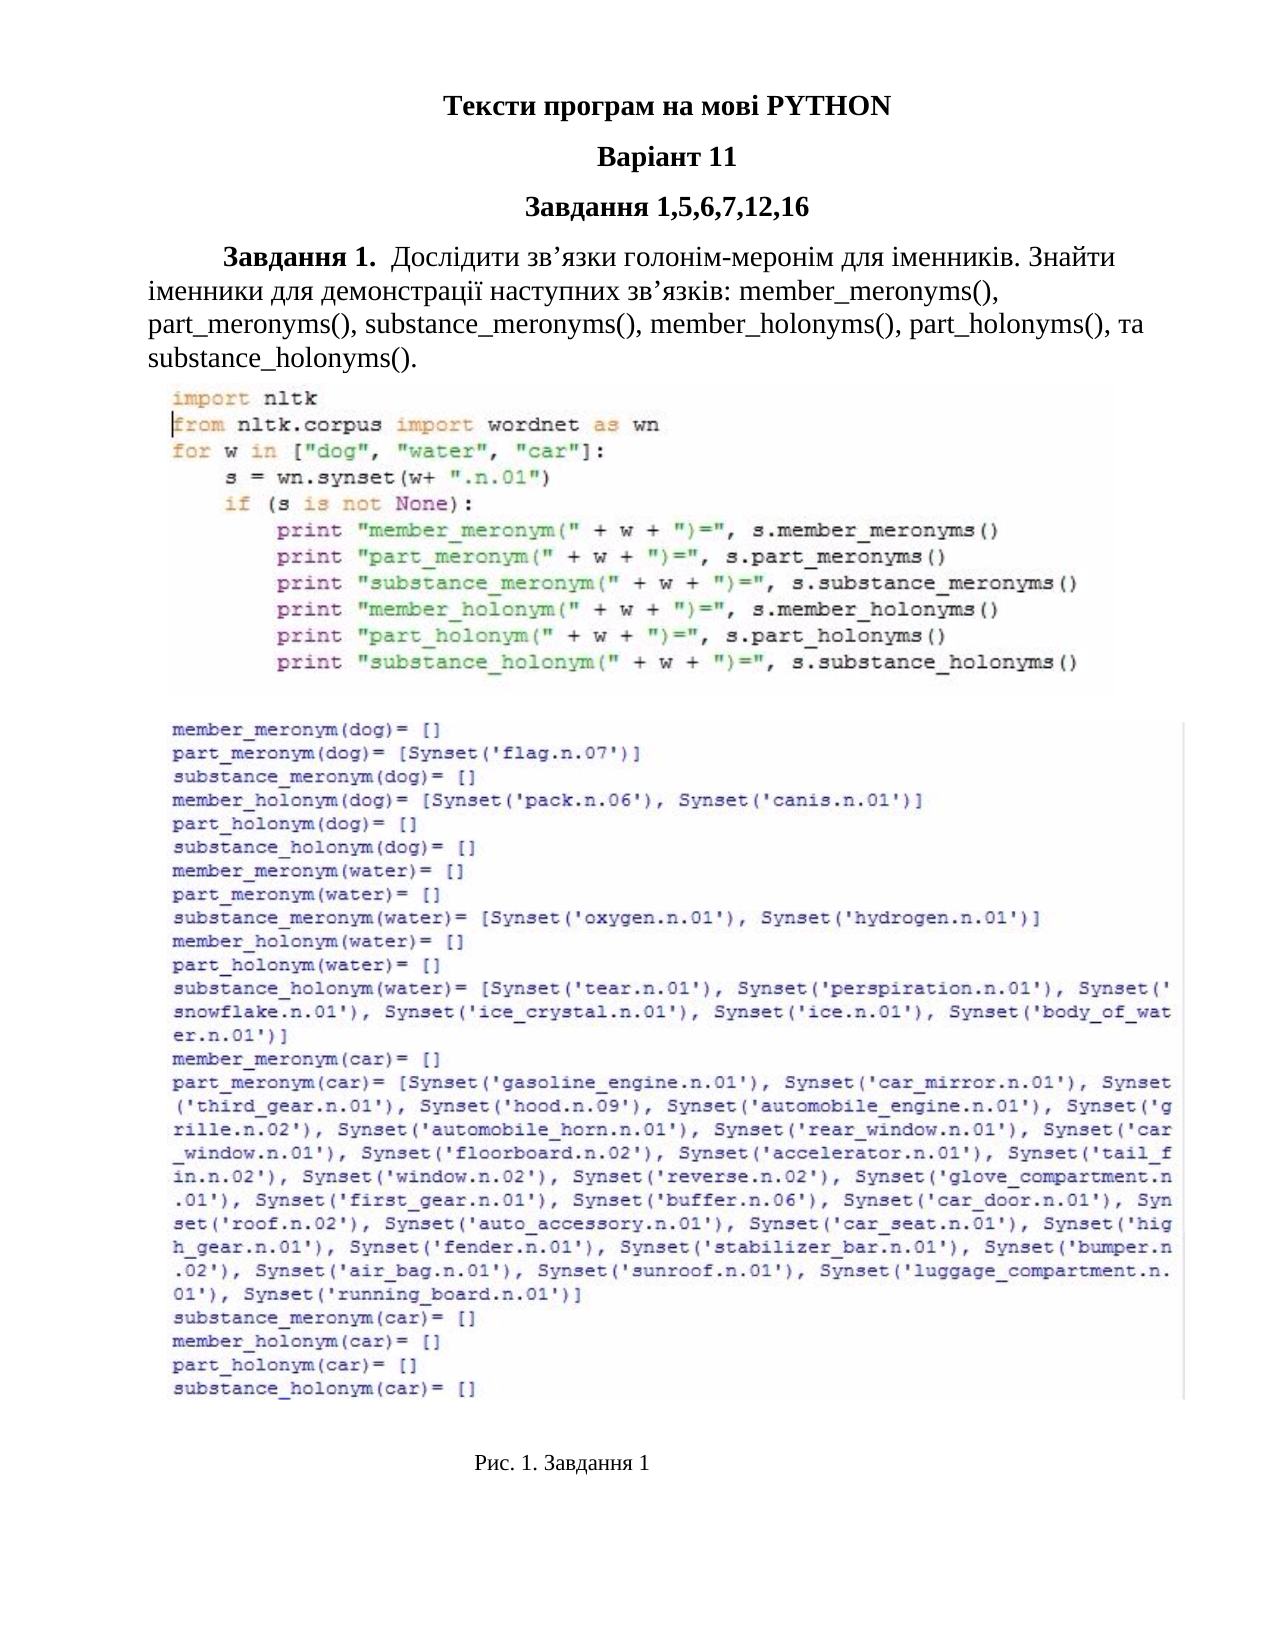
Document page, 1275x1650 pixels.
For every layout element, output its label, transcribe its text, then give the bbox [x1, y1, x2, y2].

picture [147, 373, 1185, 1449]
text Тексти програм на мові PYTHON [148, 88, 1186, 122]
text Рис. 1. Завдання 1 [148, 1449, 1186, 1475]
text Завдання 1,5,6,7,12,16 [148, 189, 1186, 223]
text Варіант 11 [148, 139, 1186, 172]
